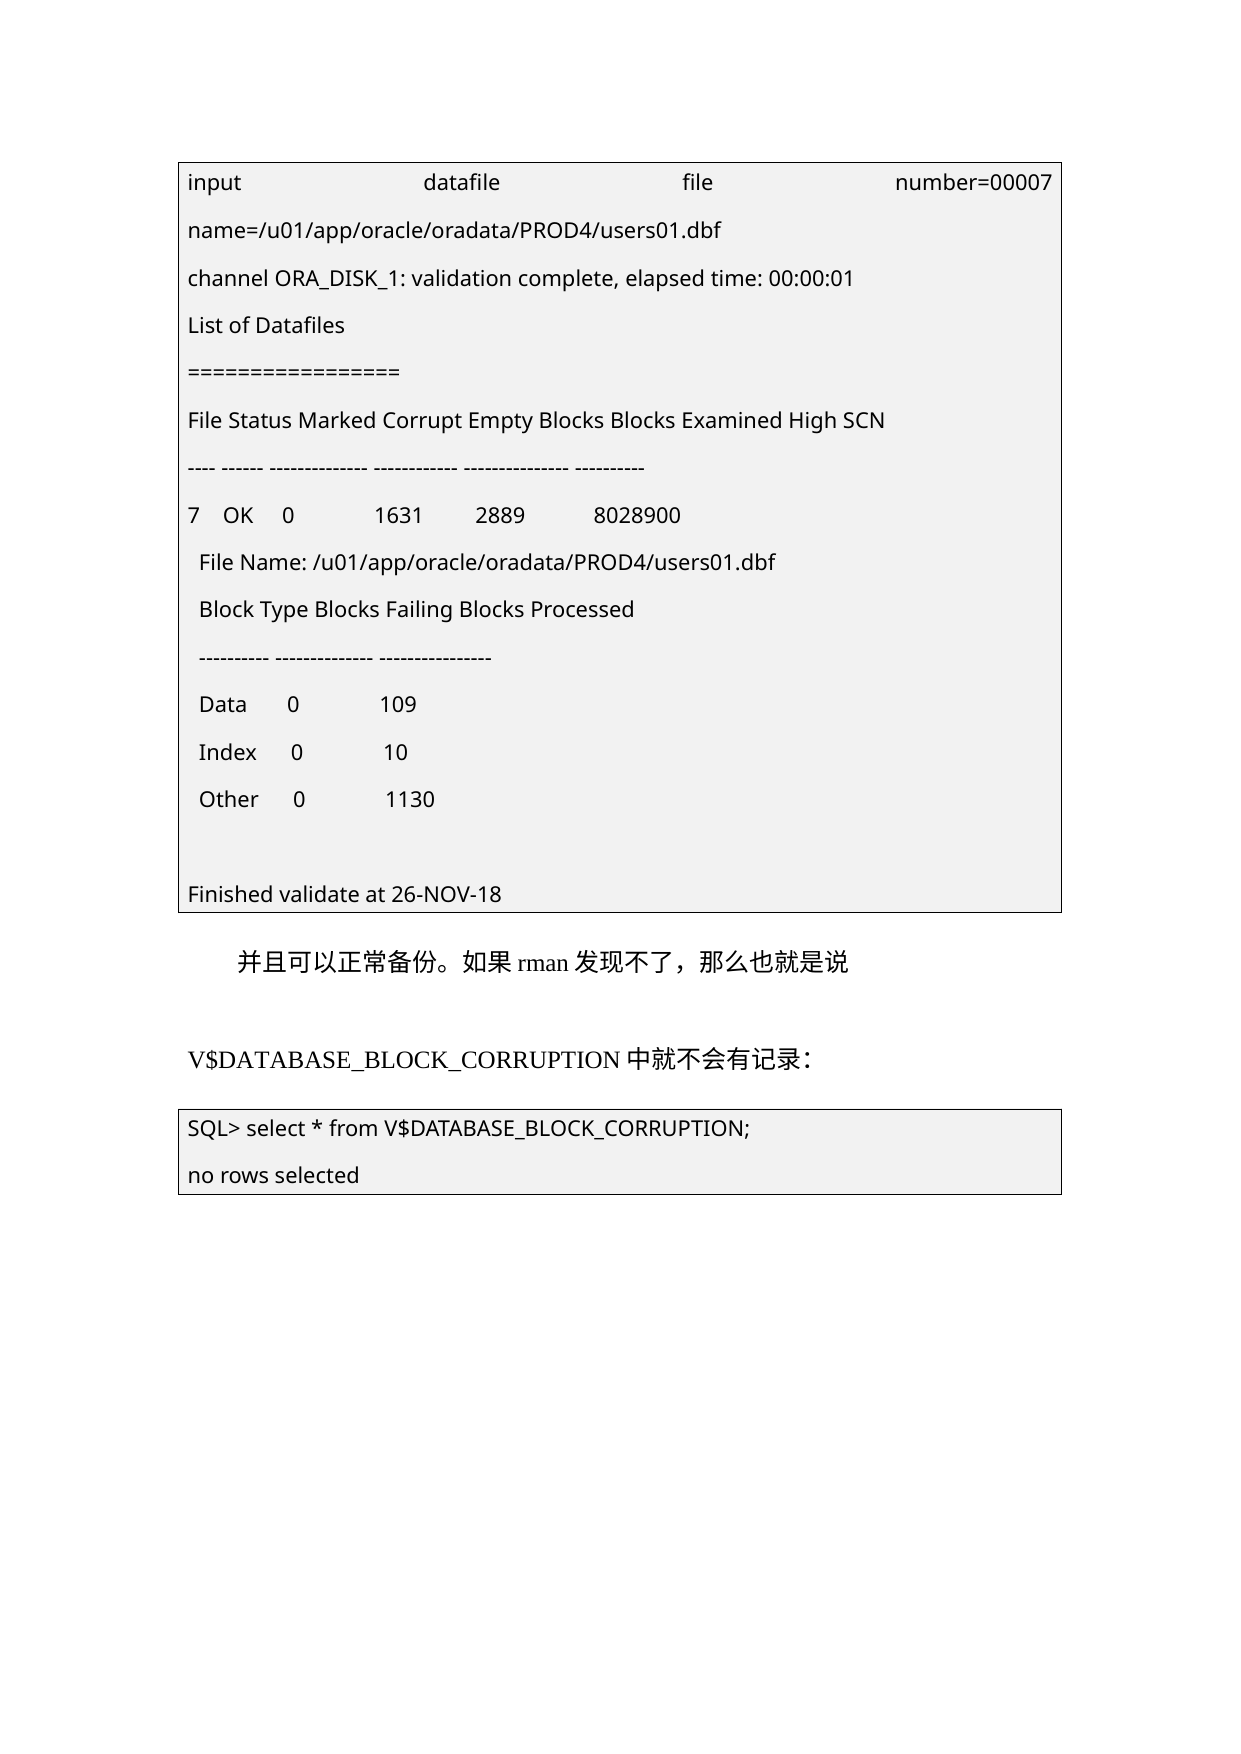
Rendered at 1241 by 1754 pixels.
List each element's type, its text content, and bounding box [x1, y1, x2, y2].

text Finished validate at 26-NOV-18 [179, 874, 1061, 912]
text List of Datafiles [179, 306, 1061, 341]
text Index 0 10 [179, 732, 1061, 768]
text 7 OK 0 1631 2889 8028900 [179, 495, 1061, 531]
text Block Type Blocks Failing Blocks Processed [179, 590, 1061, 626]
text channel ORA_DISK_1: validation complete, elapsed time: 00:00:01 [179, 258, 1061, 294]
text Other 0 1130 [179, 779, 1061, 815]
text ================= [179, 353, 1061, 388]
text Data 0 109 [179, 685, 1061, 720]
text File Status Marked Corrupt Empty Blocks Blocks Examined High SCN [179, 400, 1061, 436]
text SQL> select * from V$DATABASE_BLOCK_CORRUPTION; [179, 1110, 1061, 1144]
text ---- ------ -------------- ------------ --------------- ---------- [179, 448, 1061, 483]
text input datafile file number=00007 name=/u01/app/oracle/oradata/PROD4/users01.dbf [179, 163, 1061, 246]
text File Name: /u01/app/oracle/oradata/PROD4/users01.dbf [179, 542, 1061, 578]
text ---------- -------------- ---------------- [179, 637, 1061, 673]
text no rows selected [179, 1156, 1061, 1194]
text 并且可以正常备份。如果rman发现不了，那么也就是说V$DATABASE_BLOCK_CORRUPTION中就不会有记录： [187, 928, 1053, 1090]
